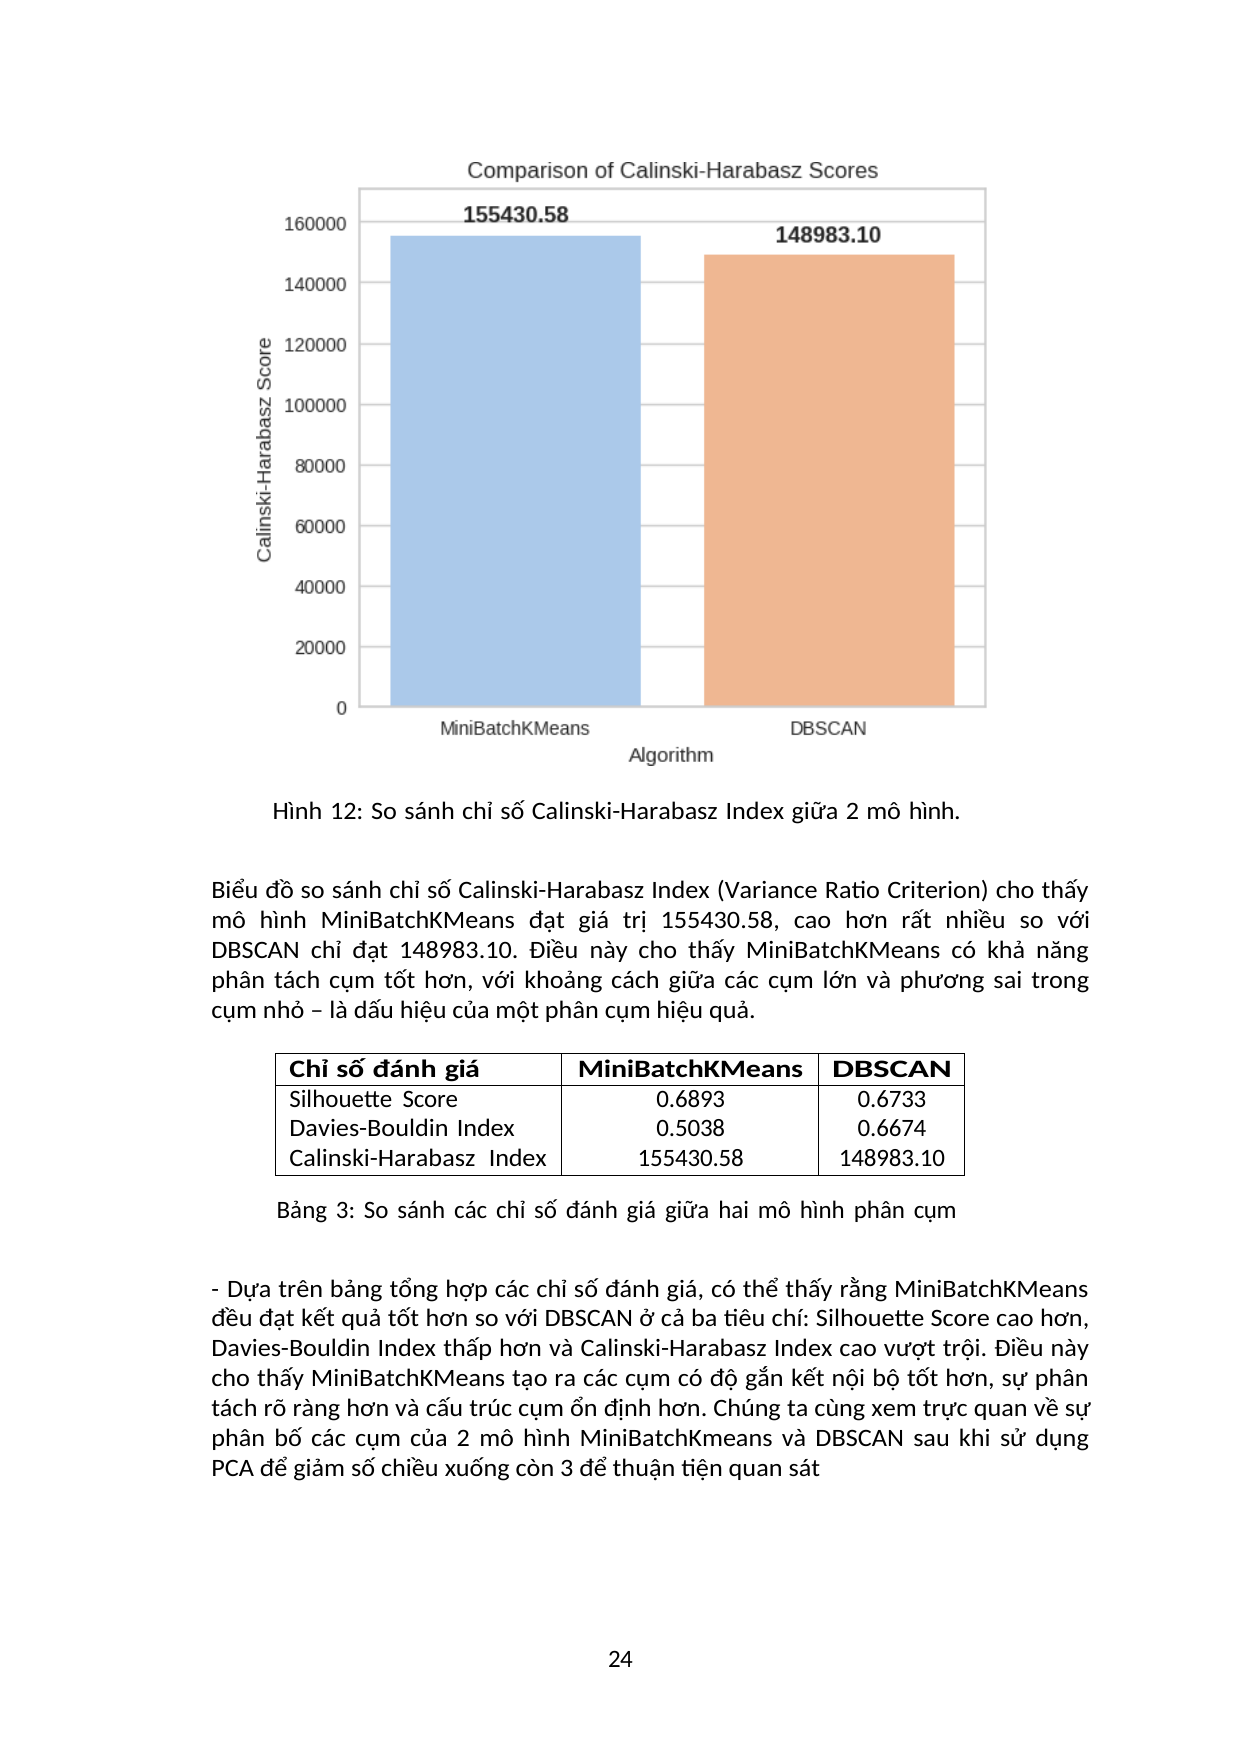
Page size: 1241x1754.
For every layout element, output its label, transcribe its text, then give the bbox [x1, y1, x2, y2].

table_cell 0.6674 [819, 1114, 964, 1144]
table_cell 155430.58 [562, 1144, 818, 1174]
table_cell Calinski-Harabasz Index [276, 1144, 561, 1174]
table_header MiniBatchKMeans [562, 1054, 818, 1084]
table_header Chỉ số đánh giá [276, 1054, 561, 1084]
table_cell 148983.10 [819, 1144, 964, 1174]
table_header DBSCAN [819, 1054, 964, 1084]
picture [256, 162, 987, 766]
text Bảng 3: So sánh các chỉ số đánh giá giữa hai mô hình phân cụm [276, 1194, 1181, 1225]
table_cell Davies-Bouldin Index [276, 1114, 561, 1144]
text Hình 12: So sánh chỉ số Calinski-Harabasz Index giữa 2 mô hình. [272, 796, 1181, 826]
list Dựa trên bảng tổng hợp các chỉ số đánh giá, có thể thấy rằng MiniBatchKMeans đều đạt kết quả tốt hơn so với DBSCAN ở cả ba tiêu chí: Silhouette Score cao hơn, Davies-Bouldin Index thấp hơn và Calinski-Harabasz Index cao vượt trội. Điều này cho thấy MiniBatchKMeans tạo ra các cụm có độ gắn kết nội bộ tốt hơn, sự phân tách rõ ràng hơn và cấu trúc cụm ổn định hơn. Chúng ta cùng xem trực quan về sự phân bố các cụm của 2 mô hình MiniBatchKmeans và DBSCAN sau khi sử dụng PCA để giảm số chiều xuống còn 3 để thuận tiện quan sát [211, 1273, 1091, 1483]
table_cell 0.6733 [819, 1086, 964, 1114]
text Biểu đồ so sánh chỉ số Calinski-Harabasz Index (Variance Ratio Criterion) cho thấy mô hình MiniBatchKMeans đạt giá trị 155430.58, cao hơn rất nhiều so với DBSCAN chỉ đạt 148983.10. Điều này cho thấy MiniBatchKMeans có khả năng phân tách cụm tốt hơn, với khoảng cách giữa các cụm lớn và phương sai trong cụm nhỏ – là dấu hiệu của một phân cụm hiệu quả. [211, 874, 1091, 1024]
table_cell 0.5038 [562, 1114, 818, 1144]
table_cell Silhouette Score [276, 1086, 561, 1114]
table_cell 0.6893 [562, 1086, 818, 1114]
